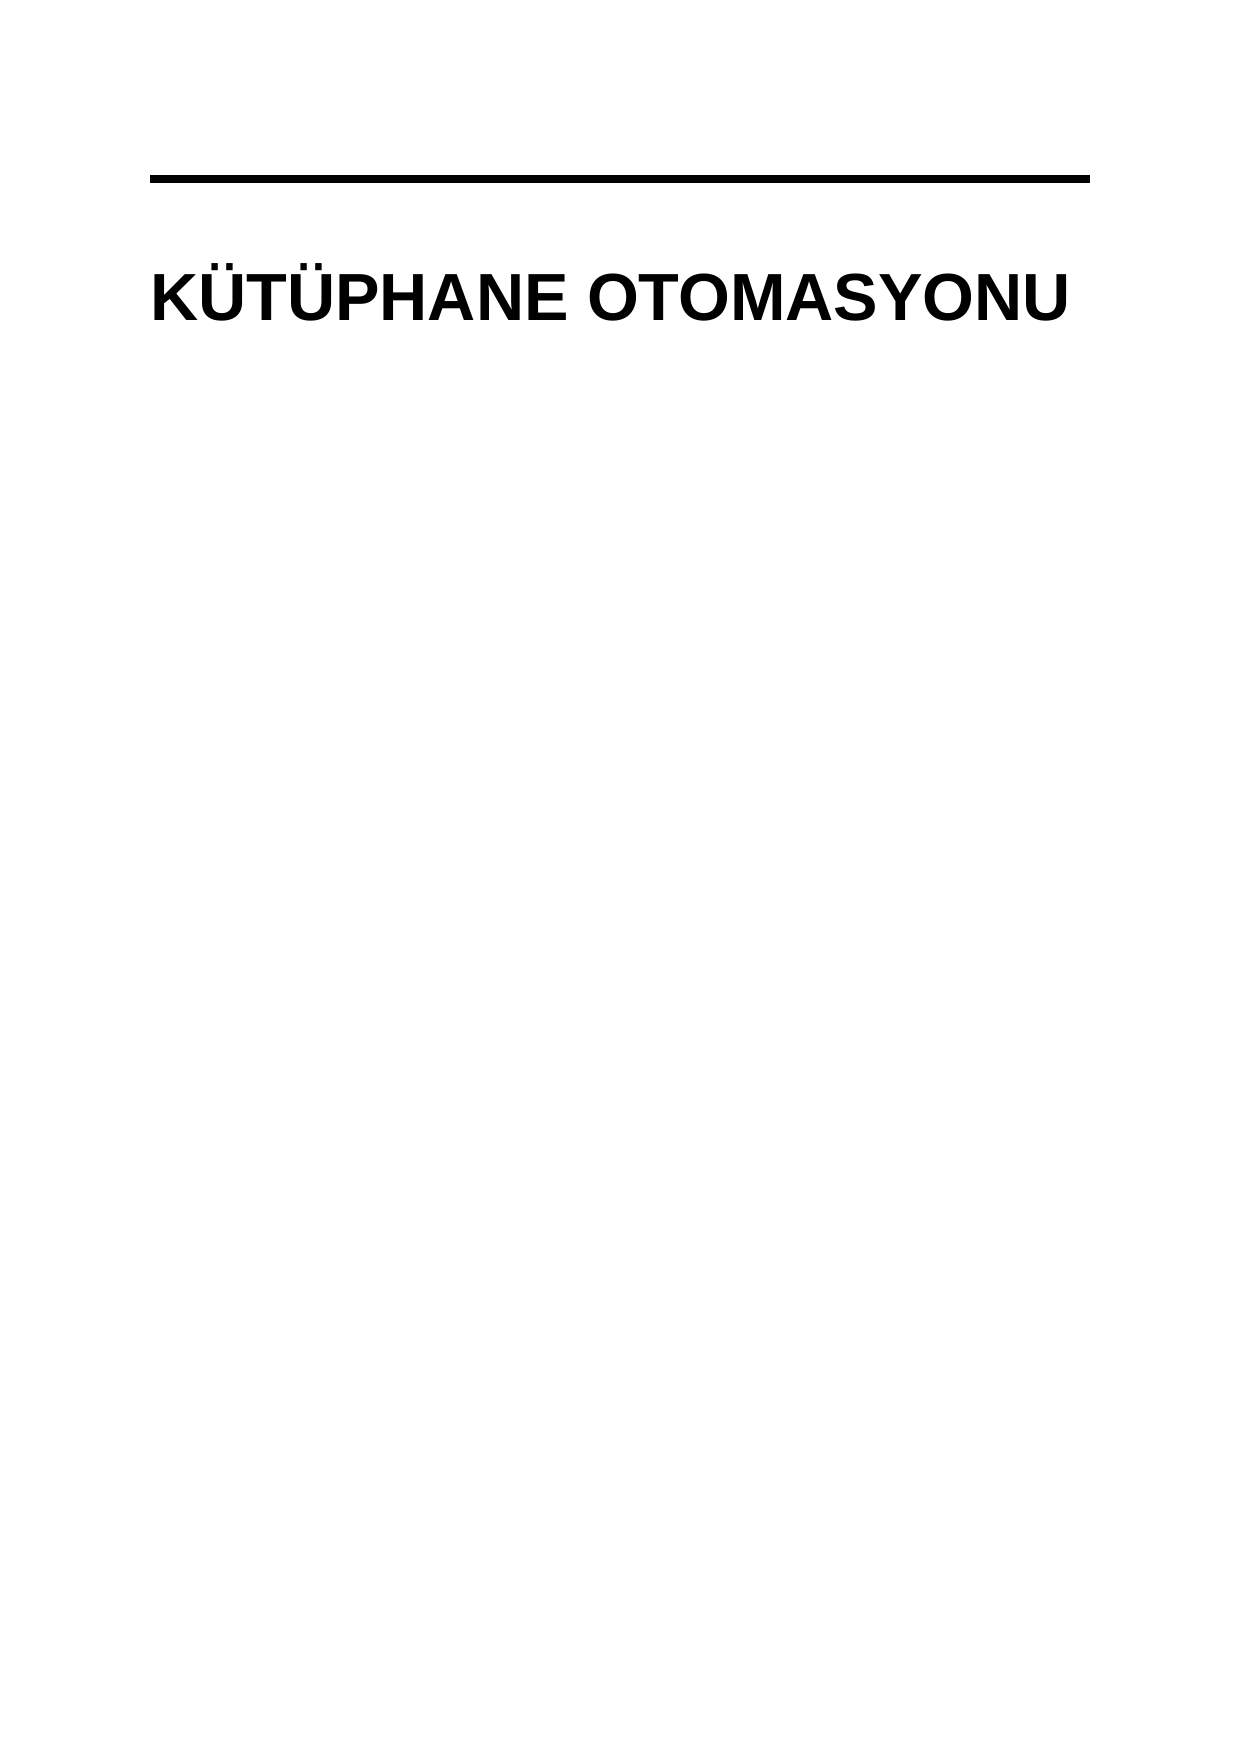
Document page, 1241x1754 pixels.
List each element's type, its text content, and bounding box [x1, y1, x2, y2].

title KÜTÜPHANE OTOMASYONU [150, 258, 1090, 335]
